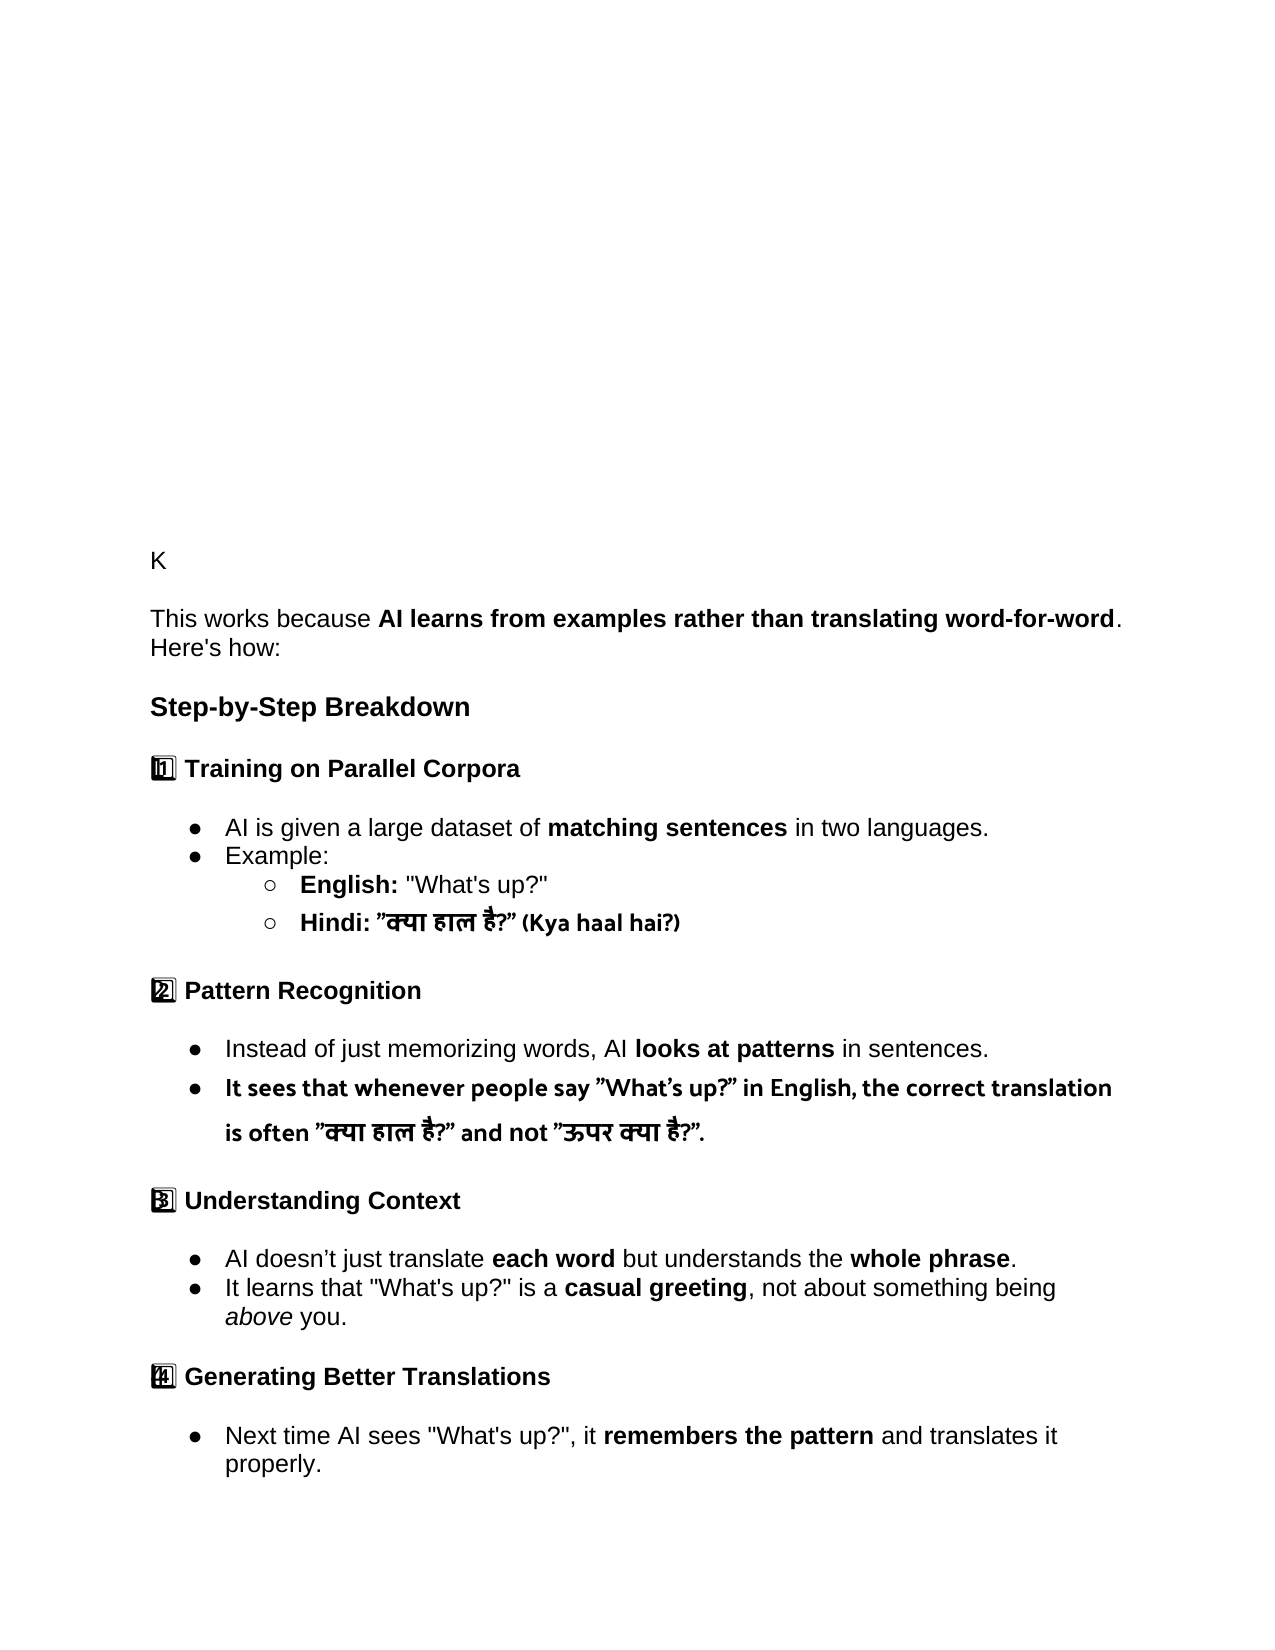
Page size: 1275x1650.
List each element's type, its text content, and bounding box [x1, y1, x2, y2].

text 2️⃣ Pattern Recognition [150, 969, 1125, 1009]
text K [150, 546, 1125, 575]
list AI doesn’t just translate each word but understands the whole phrase. [187, 1244, 1125, 1273]
list Next time AI sees "What's up?", it remembers the pattern and translates it properly. [187, 1421, 1125, 1478]
subtitle Step-by-Step Breakdown [150, 691, 1125, 722]
text 4️⃣ Generating Better Translations [150, 1355, 1125, 1396]
text 1️⃣ Training on Parallel Corpora [150, 747, 1125, 787]
list Example: [187, 841, 1125, 870]
text 3️⃣ Understanding Context [150, 1179, 1125, 1219]
list It learns that "What's up?" is a casual greeting, not about something being above you. [187, 1273, 1125, 1330]
list It sees that whenever people say "What's up?" in English, the correct translation is often "क्या हाल है?" and not "ऊपर क्या है?". [187, 1063, 1125, 1154]
text This works because AI learns from examples rather than translating word-for-word. Here's how: [150, 604, 1125, 662]
list AI is given a large dataset of matching sentences in two languages. [187, 812, 1125, 841]
list English: "What's up?" [262, 870, 1125, 899]
list Instead of just memorizing words, AI looks at patterns in sentences. [187, 1034, 1125, 1063]
list Hindi: "क्या हाल है?" (Kya haal hai?) [262, 899, 1125, 944]
